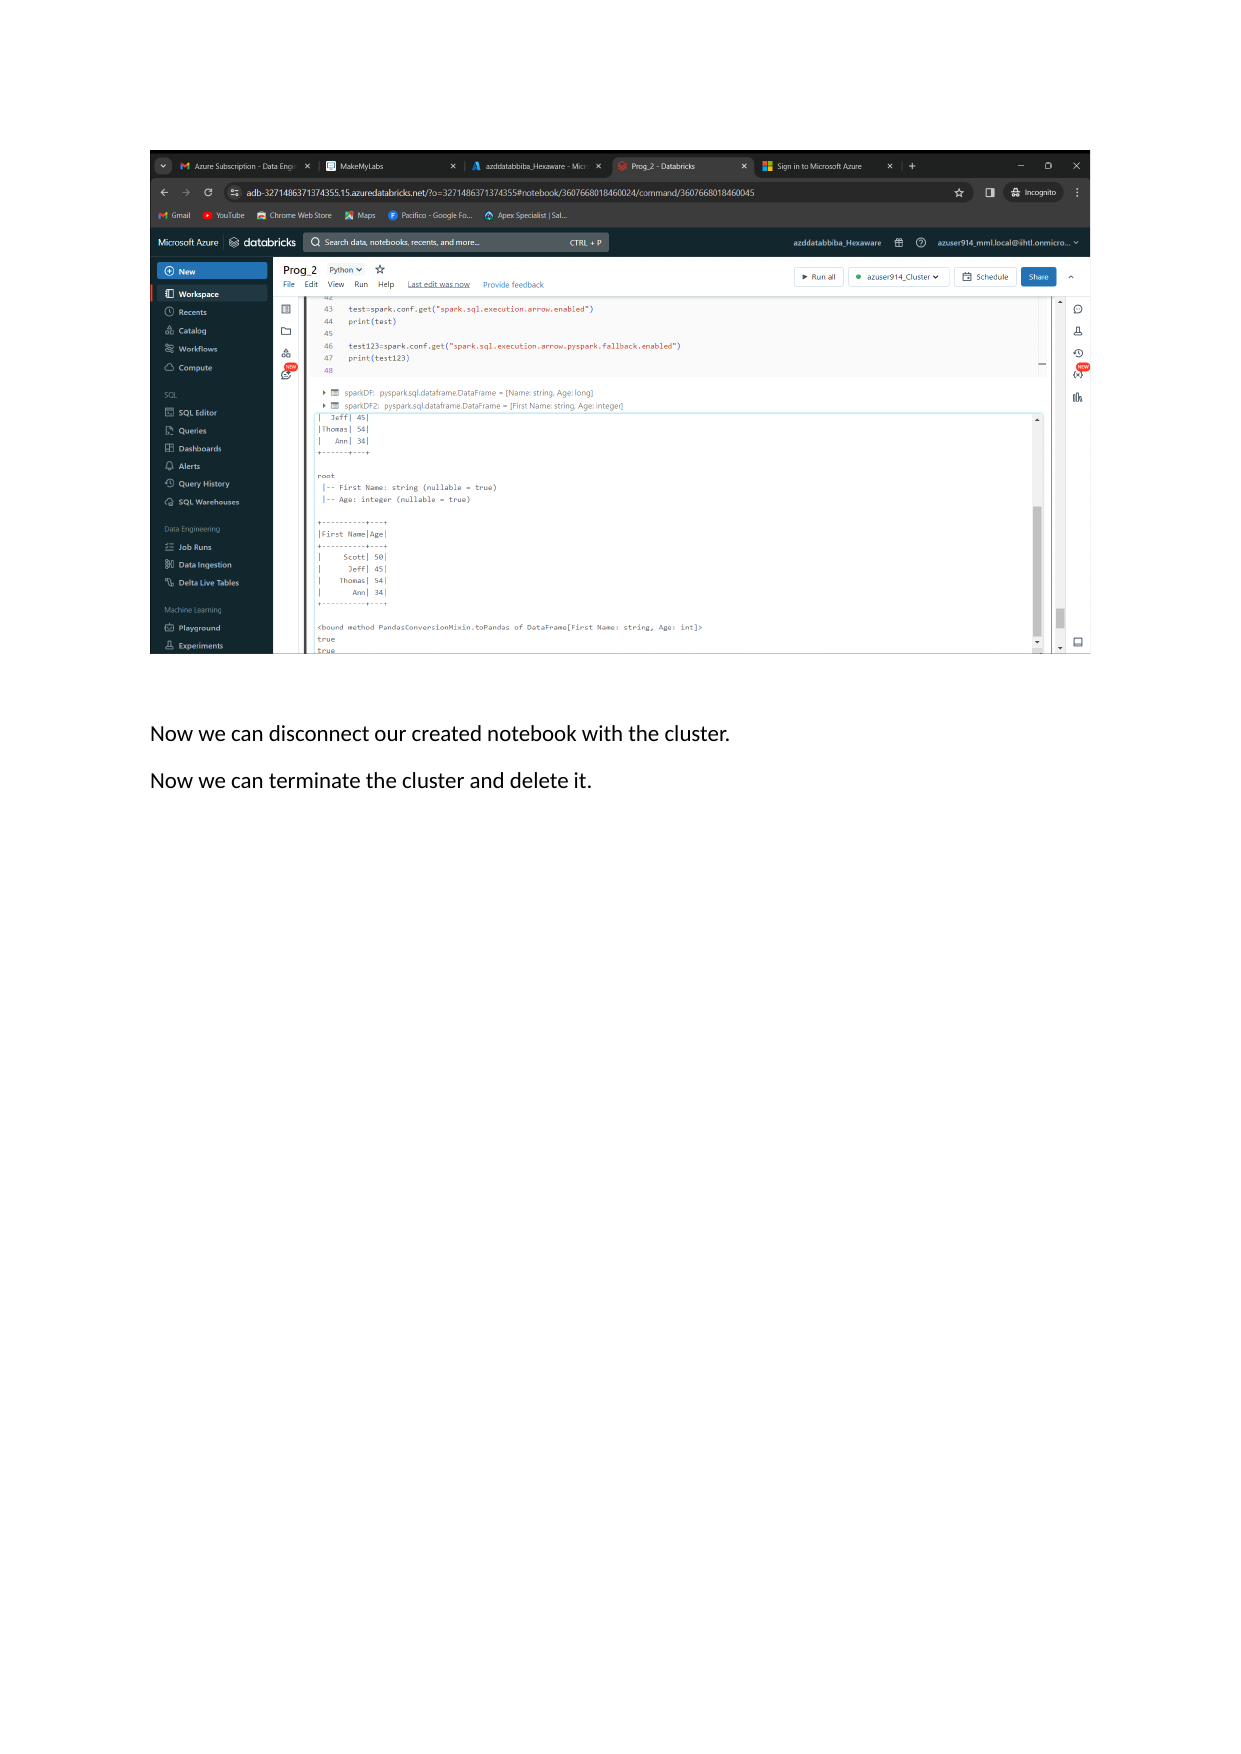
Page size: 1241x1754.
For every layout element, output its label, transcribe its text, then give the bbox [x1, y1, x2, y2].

text Now we can disconnect our created notebook with the cluster. [150, 719, 1090, 748]
text Now we can terminate the cluster and delete it. [150, 766, 1090, 794]
picture [150, 150, 1091, 654]
